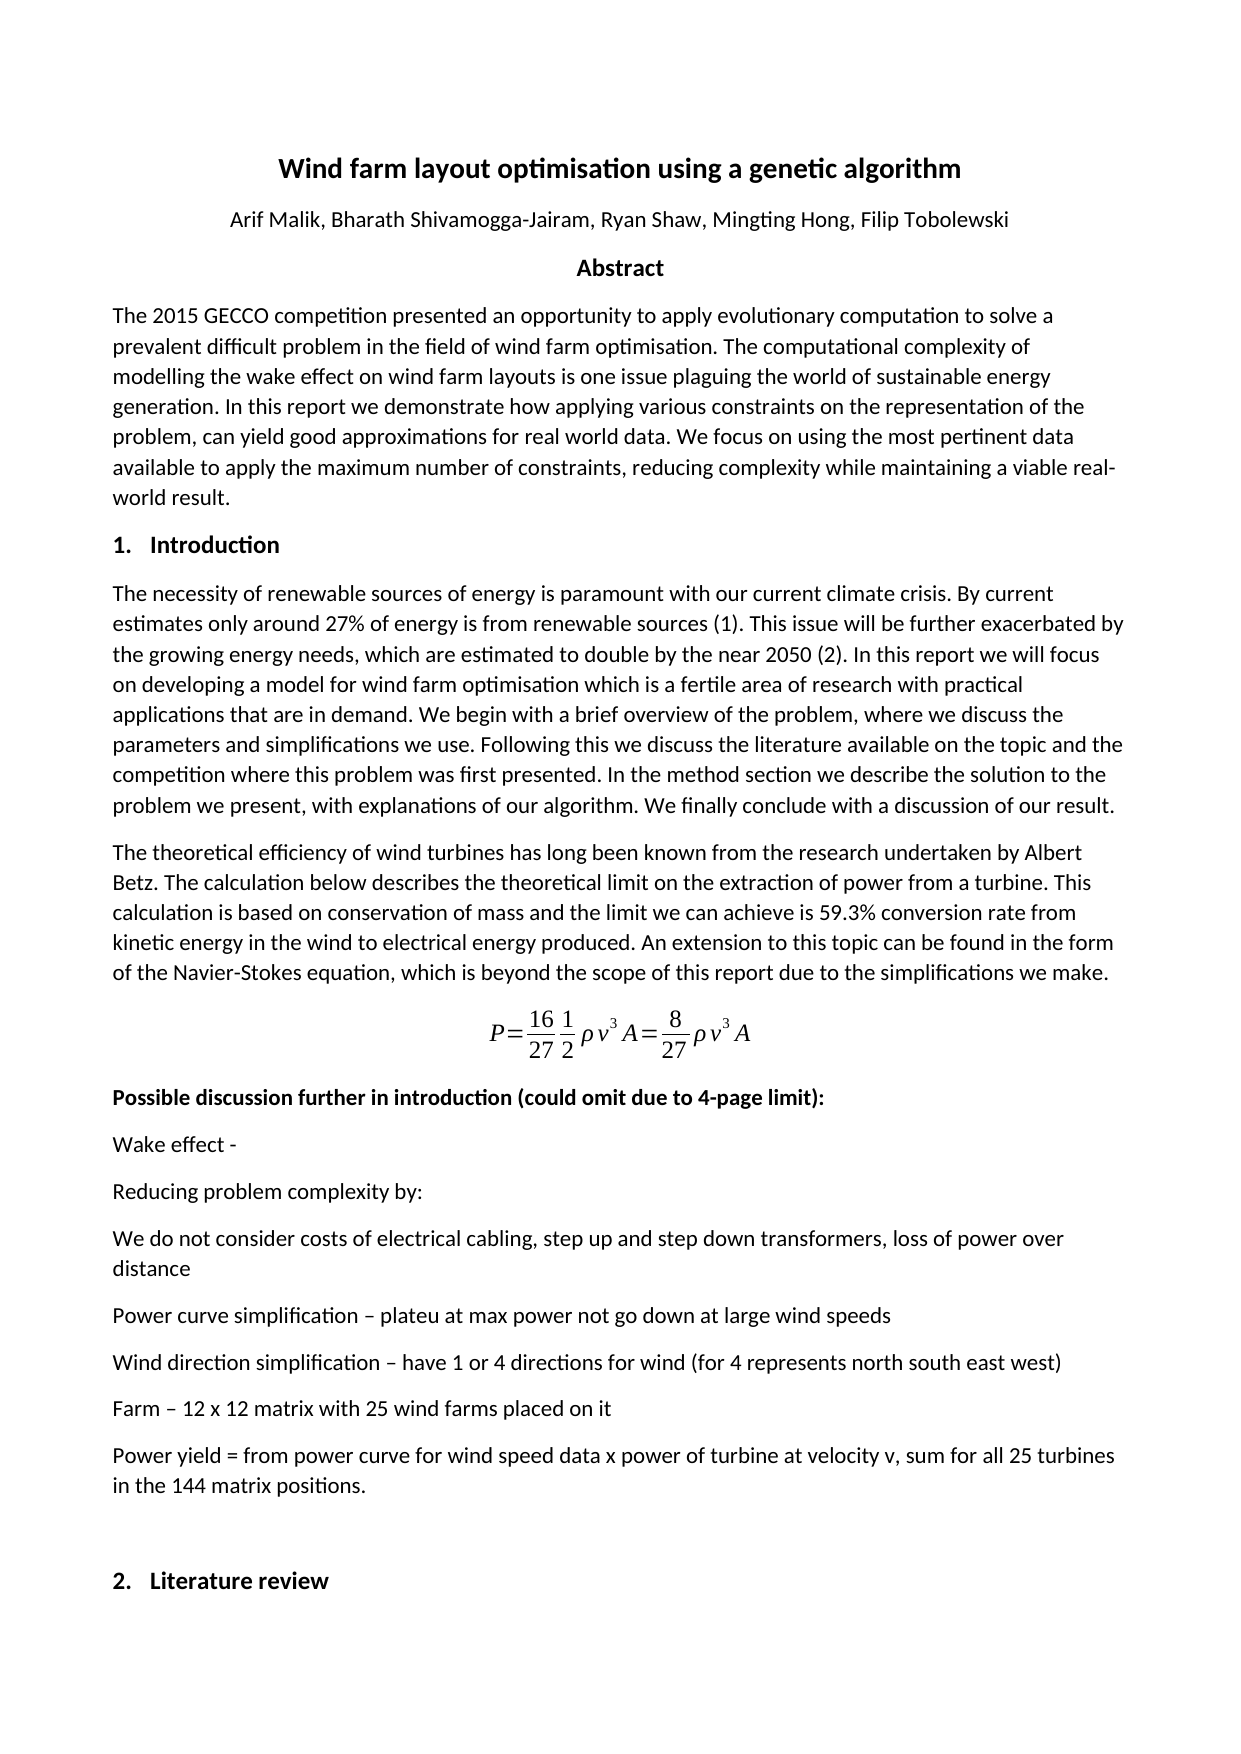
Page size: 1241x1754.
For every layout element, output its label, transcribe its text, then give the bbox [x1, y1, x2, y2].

text Wake effect - [112, 1130, 1128, 1158]
text Power curve simplification – plateu at max power not go down at large wind speeds [112, 1301, 1128, 1329]
list Literature review [112, 1565, 1128, 1596]
text Reducing problem complexity by: [112, 1177, 1128, 1205]
text Arif Malik, Bharath Shivamogga-Jairam, Ryan Shaw, Mingting Hong, Filip Tobolewski [112, 205, 1128, 233]
list Introduction [112, 530, 1128, 560]
text Wind farm layout optimisation using a genetic algorithm [112, 150, 1128, 186]
text Abstract [112, 252, 1128, 282]
text Power yield = from power curve for wind speed data x power of turbine at velocity v, sum for all 25 turbines in the 144 matrix positions. [112, 1441, 1128, 1500]
text The 2015 GECCO competition presented an opportunity to apply evolutionary computation to solve a prevalent difficult problem in the field of wind farm optimisation. The computational complexity of modelling the wake effect on wind farm layouts is one issue plaguing the world of sustainable energy generation. In this report we demonstrate how applying various constraints on the representation of the problem, can yield good approximations for real world data. We focus on using the most pertinent data available to apply the maximum number of constraints, reducing complexity while maintaining a viable real-world result. [112, 302, 1128, 511]
text We do not consider costs of electrical cabling, step up and step down transformers, loss of power over distance [112, 1224, 1128, 1282]
text Farm – 12 x 12 matrix with 25 wind farms placed on it [112, 1394, 1128, 1423]
text The necessity of renewable sources of energy is paramount with our current climate crisis. By current estimates only around 27% of energy is from renewable sources (1). This issue will be further exacerbated by the growing energy needs, which are estimated to double by the near 2050 (2). In this report we will focus on developing a model for wind farm optimisation which is a fertile area of research with practical applications that are in demand. We begin with a brief overview of the problem, where we discuss the parameters and simplifications we use. Following this we discuss the literature available on the topic and the competition where this problem was first presented. In the method section we describe the solution to the problem we present, with explanations of our algorithm. We finally conclude with a discussion of our result. [112, 579, 1128, 819]
text Possible discussion further in introduction (could omit due to 4-page limit): [112, 1083, 1128, 1111]
text Wind direction simplification – have 1 or 4 directions for wind (for 4 represents north south east west) [112, 1348, 1128, 1376]
text The theoretical efficiency of wind turbines has long been known from the research undertaken by Albert Betz. The calculation below describes the theoretical limit on the extraction of power from a turbine. This calculation is based on conservation of mass and the limit we can achieve is 59.3% conversion rate from kinetic energy in the wind to electrical energy produced. An extension to this topic can be found in the form of the Navier-Stokes equation, which is beyond the scope of this report due to the simplifications we make. [112, 838, 1128, 986]
